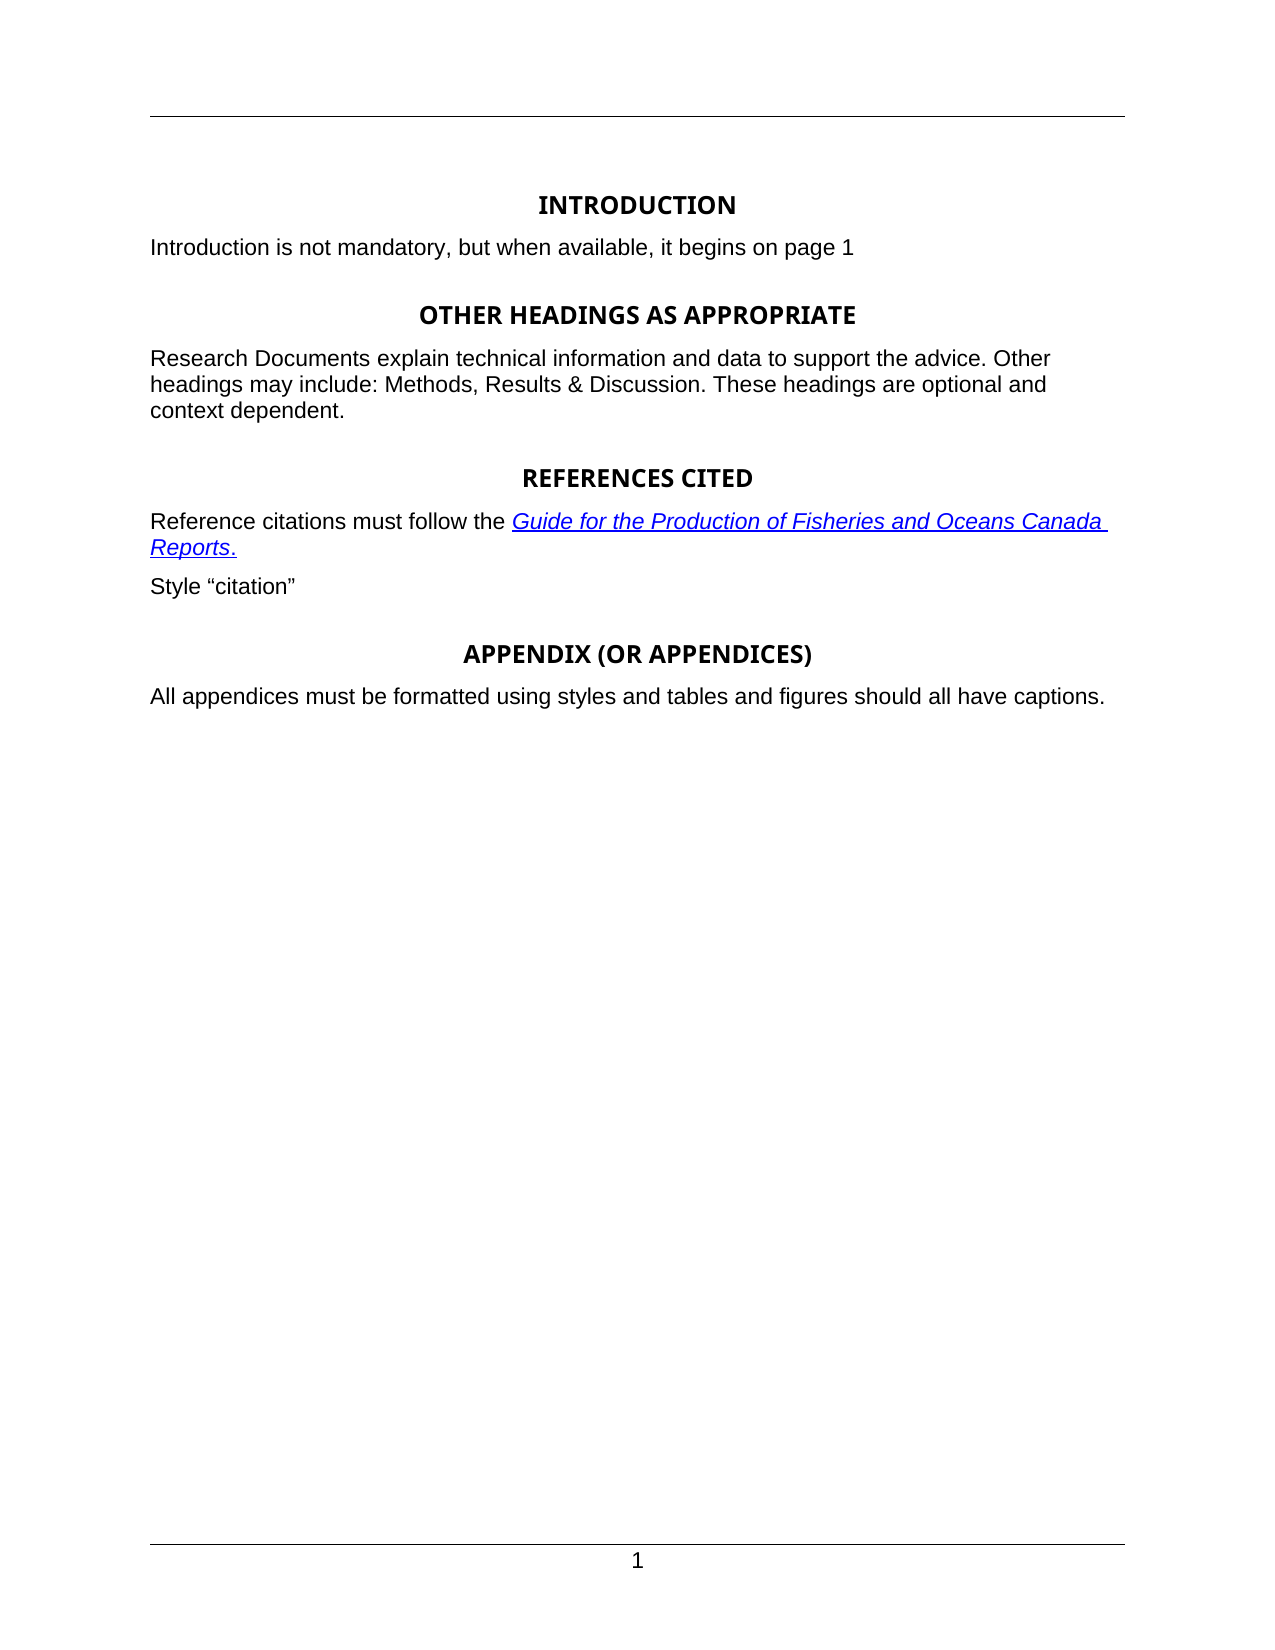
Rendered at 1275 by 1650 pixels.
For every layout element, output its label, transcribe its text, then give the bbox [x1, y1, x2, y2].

text All appendices must be formatted using styles and tables and figures should all have captions. [150, 683, 1125, 709]
subtitle REFERENCES CITED [150, 461, 1125, 495]
subtitle OTHER HEADINGS AS APPROPRIATE [150, 298, 1125, 332]
text Reference citations must follow the Guide for the Production of Fisheries and Oceans Canada Reports. [150, 508, 1125, 560]
subtitle INTRODUCTION [150, 187, 1125, 222]
text Introduction is not mandatory, but when available, it begins on page 1 [150, 234, 1125, 260]
text Style “citation” [150, 573, 1125, 599]
subtitle APPENDIX (OR APPENDICES) [150, 637, 1125, 671]
text Research Documents explain technical information and data to support the advice. Other headings may include: Methods, Results & Discussion. These headings are optional and context dependent. [150, 344, 1125, 423]
